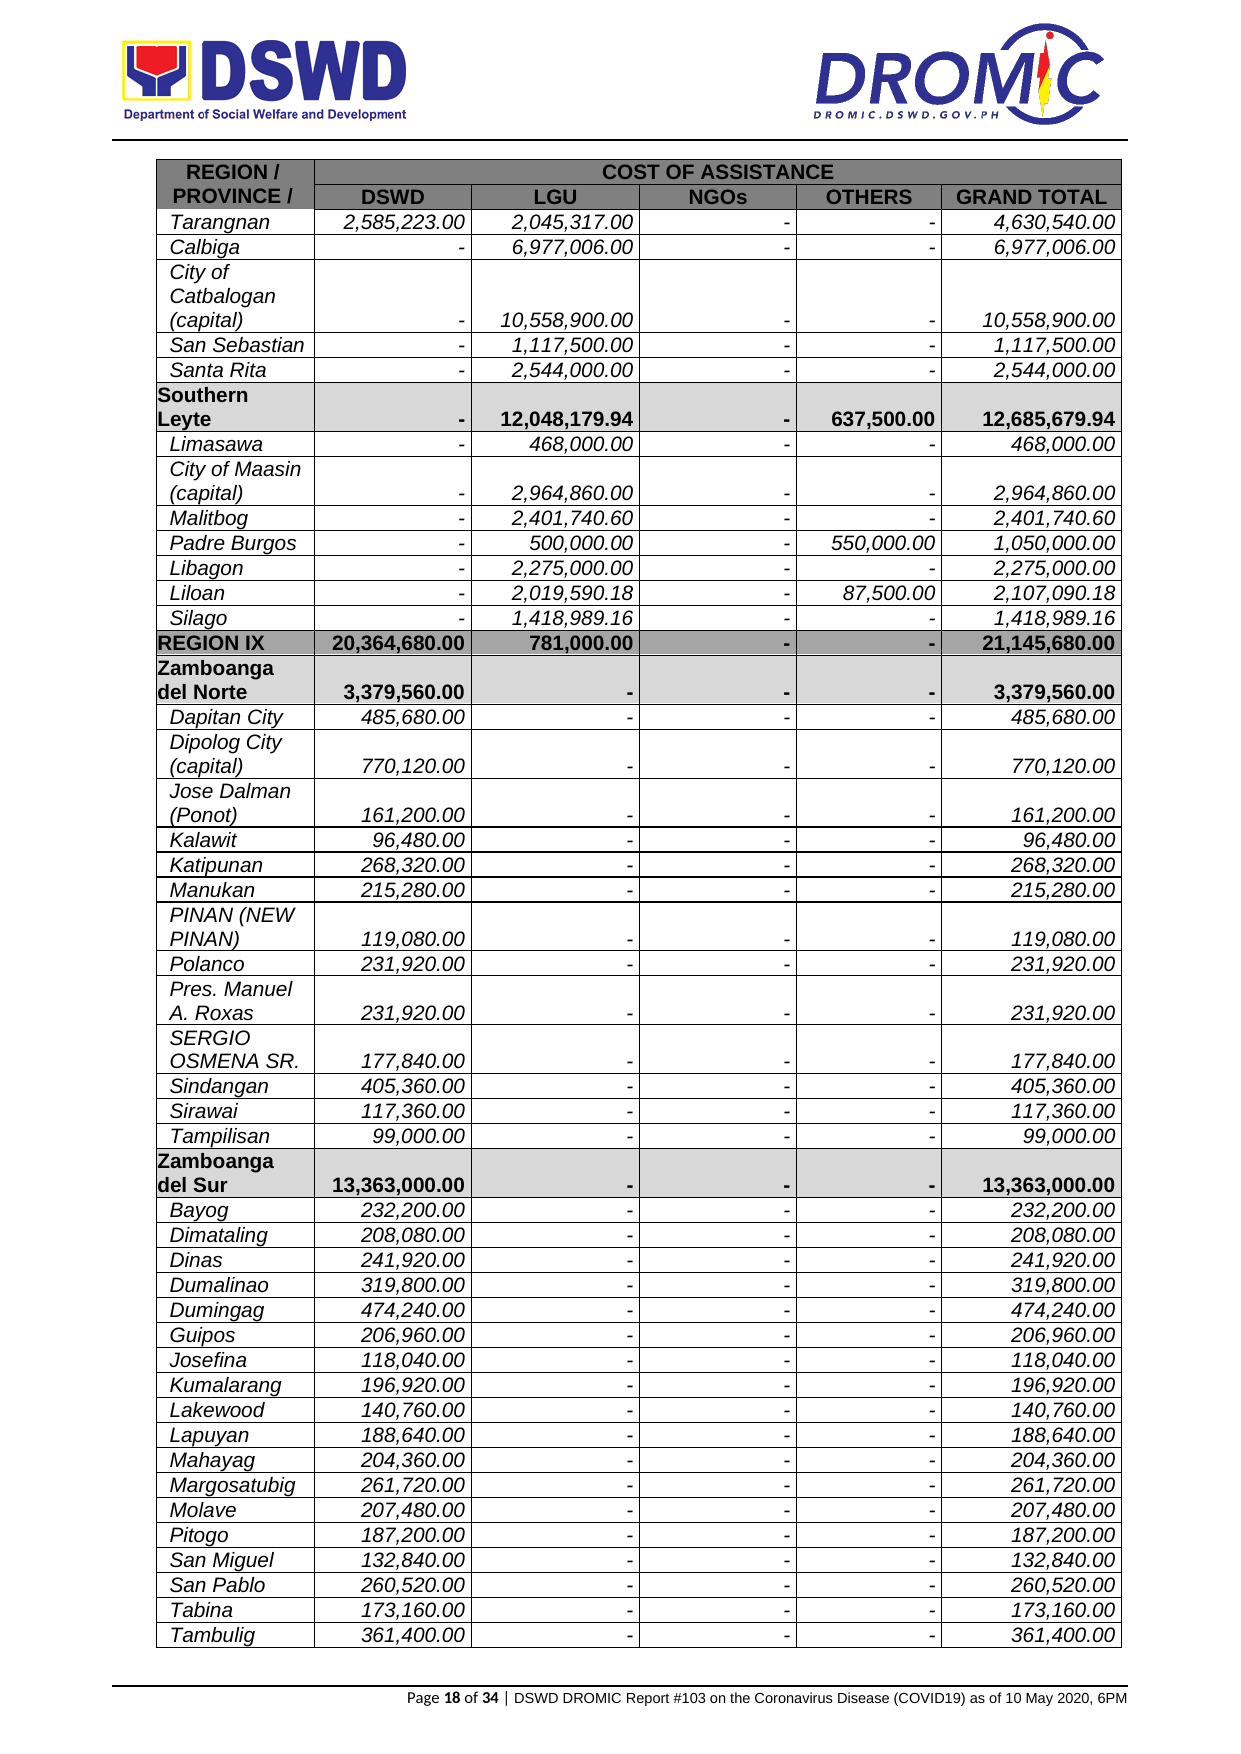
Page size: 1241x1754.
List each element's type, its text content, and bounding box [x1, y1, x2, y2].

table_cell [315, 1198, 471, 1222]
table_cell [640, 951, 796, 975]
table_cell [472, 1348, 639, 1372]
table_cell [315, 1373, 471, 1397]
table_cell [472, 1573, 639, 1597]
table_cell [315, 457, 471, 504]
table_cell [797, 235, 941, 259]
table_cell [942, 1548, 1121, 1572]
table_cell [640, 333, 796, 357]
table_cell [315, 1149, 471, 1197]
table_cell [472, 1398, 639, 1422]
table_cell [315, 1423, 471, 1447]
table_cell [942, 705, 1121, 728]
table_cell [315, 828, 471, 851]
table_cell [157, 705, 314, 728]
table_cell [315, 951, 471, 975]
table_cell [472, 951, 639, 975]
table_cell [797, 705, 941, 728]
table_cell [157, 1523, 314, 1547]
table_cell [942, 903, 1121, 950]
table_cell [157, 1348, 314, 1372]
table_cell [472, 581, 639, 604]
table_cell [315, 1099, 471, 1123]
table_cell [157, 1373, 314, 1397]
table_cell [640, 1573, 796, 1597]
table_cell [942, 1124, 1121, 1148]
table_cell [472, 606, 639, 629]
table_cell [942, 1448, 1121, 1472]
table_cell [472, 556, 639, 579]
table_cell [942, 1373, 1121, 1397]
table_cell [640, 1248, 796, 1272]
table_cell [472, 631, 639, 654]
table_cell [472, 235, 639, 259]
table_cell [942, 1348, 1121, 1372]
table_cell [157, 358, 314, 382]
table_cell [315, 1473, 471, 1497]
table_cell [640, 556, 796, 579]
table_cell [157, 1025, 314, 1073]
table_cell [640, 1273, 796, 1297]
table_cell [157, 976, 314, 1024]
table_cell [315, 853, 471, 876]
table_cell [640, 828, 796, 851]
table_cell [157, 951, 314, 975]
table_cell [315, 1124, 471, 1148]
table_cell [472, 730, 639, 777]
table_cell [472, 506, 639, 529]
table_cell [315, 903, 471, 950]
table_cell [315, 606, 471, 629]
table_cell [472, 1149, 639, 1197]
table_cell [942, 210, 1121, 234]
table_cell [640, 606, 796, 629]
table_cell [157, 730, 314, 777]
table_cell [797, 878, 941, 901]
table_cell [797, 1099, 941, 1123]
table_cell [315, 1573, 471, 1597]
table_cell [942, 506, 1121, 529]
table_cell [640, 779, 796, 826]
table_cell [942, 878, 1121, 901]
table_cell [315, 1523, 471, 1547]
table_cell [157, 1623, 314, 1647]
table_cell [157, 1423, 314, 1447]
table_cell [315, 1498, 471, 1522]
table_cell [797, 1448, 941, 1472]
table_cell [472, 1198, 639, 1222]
table_cell LGU [472, 185, 639, 209]
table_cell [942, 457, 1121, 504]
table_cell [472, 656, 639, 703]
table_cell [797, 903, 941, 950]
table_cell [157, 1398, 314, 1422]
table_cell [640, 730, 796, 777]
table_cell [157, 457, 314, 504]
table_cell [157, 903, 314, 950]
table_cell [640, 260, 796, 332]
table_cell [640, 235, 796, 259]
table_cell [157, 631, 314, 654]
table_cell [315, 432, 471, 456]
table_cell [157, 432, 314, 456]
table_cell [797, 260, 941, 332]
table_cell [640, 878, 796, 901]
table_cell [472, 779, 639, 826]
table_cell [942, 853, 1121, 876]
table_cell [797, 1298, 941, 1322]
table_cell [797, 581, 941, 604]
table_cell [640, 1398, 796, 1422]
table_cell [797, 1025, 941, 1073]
table_header COST OF ASSISTANCE [315, 160, 1121, 184]
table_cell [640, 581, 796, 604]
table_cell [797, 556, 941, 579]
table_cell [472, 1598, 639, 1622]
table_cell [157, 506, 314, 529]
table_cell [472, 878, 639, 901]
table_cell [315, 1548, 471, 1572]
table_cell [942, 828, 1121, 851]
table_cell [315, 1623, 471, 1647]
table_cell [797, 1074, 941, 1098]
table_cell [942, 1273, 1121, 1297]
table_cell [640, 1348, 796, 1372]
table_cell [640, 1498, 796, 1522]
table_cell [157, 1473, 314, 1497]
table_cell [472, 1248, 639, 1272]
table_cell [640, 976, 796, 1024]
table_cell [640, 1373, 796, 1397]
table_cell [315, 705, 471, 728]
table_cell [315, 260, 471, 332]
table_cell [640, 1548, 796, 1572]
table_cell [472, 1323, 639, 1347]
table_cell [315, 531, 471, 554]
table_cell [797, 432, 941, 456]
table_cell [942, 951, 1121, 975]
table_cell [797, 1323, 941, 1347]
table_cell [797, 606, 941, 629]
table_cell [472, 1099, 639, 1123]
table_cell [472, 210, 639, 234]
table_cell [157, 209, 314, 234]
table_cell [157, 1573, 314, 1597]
table_cell GRAND TOTAL [942, 185, 1121, 209]
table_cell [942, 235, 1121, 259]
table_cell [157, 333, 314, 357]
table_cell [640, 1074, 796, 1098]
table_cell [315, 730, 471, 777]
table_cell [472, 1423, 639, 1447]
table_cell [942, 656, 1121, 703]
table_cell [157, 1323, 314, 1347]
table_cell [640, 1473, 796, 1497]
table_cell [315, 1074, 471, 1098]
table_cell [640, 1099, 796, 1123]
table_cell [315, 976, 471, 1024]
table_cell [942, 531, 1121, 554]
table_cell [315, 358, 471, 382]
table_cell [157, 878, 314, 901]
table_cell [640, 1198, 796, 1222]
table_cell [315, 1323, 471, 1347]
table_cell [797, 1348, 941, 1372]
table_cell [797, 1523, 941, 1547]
picture [781, 23, 1133, 125]
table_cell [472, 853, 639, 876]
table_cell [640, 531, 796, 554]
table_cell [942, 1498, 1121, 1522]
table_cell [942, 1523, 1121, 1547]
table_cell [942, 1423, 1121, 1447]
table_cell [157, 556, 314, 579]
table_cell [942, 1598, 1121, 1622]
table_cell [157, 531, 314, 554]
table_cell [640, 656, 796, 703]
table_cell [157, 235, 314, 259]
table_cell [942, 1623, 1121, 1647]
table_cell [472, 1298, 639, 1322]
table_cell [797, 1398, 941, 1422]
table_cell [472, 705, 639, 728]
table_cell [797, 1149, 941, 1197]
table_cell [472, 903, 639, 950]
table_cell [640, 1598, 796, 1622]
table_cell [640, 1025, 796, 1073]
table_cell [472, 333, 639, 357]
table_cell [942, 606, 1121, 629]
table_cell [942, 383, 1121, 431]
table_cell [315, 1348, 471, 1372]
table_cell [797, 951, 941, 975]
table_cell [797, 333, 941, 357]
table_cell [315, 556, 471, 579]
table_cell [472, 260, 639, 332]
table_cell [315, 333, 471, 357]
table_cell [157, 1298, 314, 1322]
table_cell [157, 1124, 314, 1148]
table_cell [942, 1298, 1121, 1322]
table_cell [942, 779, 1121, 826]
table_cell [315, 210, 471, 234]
table_header REGION / PROVINCE / MUNICIPALITY [157, 160, 314, 209]
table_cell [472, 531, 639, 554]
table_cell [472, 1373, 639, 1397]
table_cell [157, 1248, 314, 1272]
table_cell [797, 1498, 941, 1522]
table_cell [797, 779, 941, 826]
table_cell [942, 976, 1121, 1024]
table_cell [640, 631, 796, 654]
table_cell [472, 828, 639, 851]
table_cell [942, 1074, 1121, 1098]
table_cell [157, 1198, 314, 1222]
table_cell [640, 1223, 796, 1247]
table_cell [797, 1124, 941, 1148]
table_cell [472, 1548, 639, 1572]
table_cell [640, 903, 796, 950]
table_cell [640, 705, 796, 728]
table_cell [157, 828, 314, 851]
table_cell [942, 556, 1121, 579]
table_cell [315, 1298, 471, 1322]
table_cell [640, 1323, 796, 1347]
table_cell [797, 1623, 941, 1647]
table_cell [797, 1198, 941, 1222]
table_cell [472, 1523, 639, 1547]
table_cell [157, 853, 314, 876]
picture [112, 37, 417, 125]
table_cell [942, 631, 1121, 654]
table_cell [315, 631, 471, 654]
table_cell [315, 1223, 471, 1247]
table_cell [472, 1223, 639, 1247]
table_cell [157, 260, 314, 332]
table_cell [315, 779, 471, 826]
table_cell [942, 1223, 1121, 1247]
table_cell DSWD [315, 185, 471, 209]
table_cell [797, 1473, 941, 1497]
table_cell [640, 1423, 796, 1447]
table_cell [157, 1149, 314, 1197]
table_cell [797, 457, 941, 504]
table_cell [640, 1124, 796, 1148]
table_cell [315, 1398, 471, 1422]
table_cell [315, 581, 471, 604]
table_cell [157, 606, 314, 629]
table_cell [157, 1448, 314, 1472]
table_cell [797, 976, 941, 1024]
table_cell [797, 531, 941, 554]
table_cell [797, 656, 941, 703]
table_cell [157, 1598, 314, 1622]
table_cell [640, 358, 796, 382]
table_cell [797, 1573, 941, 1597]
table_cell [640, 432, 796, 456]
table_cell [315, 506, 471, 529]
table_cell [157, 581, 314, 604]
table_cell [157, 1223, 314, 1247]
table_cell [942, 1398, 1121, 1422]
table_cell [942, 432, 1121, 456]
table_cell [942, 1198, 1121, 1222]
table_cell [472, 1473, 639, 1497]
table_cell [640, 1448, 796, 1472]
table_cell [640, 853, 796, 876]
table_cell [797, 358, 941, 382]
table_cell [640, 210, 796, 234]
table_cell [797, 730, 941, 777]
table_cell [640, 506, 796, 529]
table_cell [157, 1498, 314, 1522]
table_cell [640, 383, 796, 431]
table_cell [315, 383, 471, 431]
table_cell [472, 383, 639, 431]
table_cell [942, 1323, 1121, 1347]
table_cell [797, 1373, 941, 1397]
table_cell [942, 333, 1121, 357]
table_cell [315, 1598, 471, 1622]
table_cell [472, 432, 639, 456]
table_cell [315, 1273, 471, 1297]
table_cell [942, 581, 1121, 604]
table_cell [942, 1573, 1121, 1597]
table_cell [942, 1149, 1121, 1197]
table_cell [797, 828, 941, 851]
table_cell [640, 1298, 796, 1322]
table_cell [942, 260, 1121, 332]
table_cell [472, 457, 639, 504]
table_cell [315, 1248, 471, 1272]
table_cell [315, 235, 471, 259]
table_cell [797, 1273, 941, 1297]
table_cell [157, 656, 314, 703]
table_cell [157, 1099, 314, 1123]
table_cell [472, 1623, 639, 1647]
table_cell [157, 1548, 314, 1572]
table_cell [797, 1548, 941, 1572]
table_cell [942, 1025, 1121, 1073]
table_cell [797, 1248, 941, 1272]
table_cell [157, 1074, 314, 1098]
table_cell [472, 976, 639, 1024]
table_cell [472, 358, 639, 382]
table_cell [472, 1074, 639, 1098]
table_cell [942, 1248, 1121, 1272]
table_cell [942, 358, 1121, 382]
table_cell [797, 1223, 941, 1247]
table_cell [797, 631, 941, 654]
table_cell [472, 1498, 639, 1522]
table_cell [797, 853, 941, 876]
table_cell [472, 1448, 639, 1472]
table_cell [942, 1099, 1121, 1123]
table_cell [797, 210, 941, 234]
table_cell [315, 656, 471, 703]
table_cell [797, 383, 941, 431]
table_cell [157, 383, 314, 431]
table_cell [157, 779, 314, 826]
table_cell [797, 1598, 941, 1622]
table_cell OTHERS [797, 185, 941, 209]
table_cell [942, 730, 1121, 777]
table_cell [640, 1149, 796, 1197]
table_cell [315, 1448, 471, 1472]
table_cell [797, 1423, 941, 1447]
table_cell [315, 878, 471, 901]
table_cell NGOs [640, 185, 796, 209]
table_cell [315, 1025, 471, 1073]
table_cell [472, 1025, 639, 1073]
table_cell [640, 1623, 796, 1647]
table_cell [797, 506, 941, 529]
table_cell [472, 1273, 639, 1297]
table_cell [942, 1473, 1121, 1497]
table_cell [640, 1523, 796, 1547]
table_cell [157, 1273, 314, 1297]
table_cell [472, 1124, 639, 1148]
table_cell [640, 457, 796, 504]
